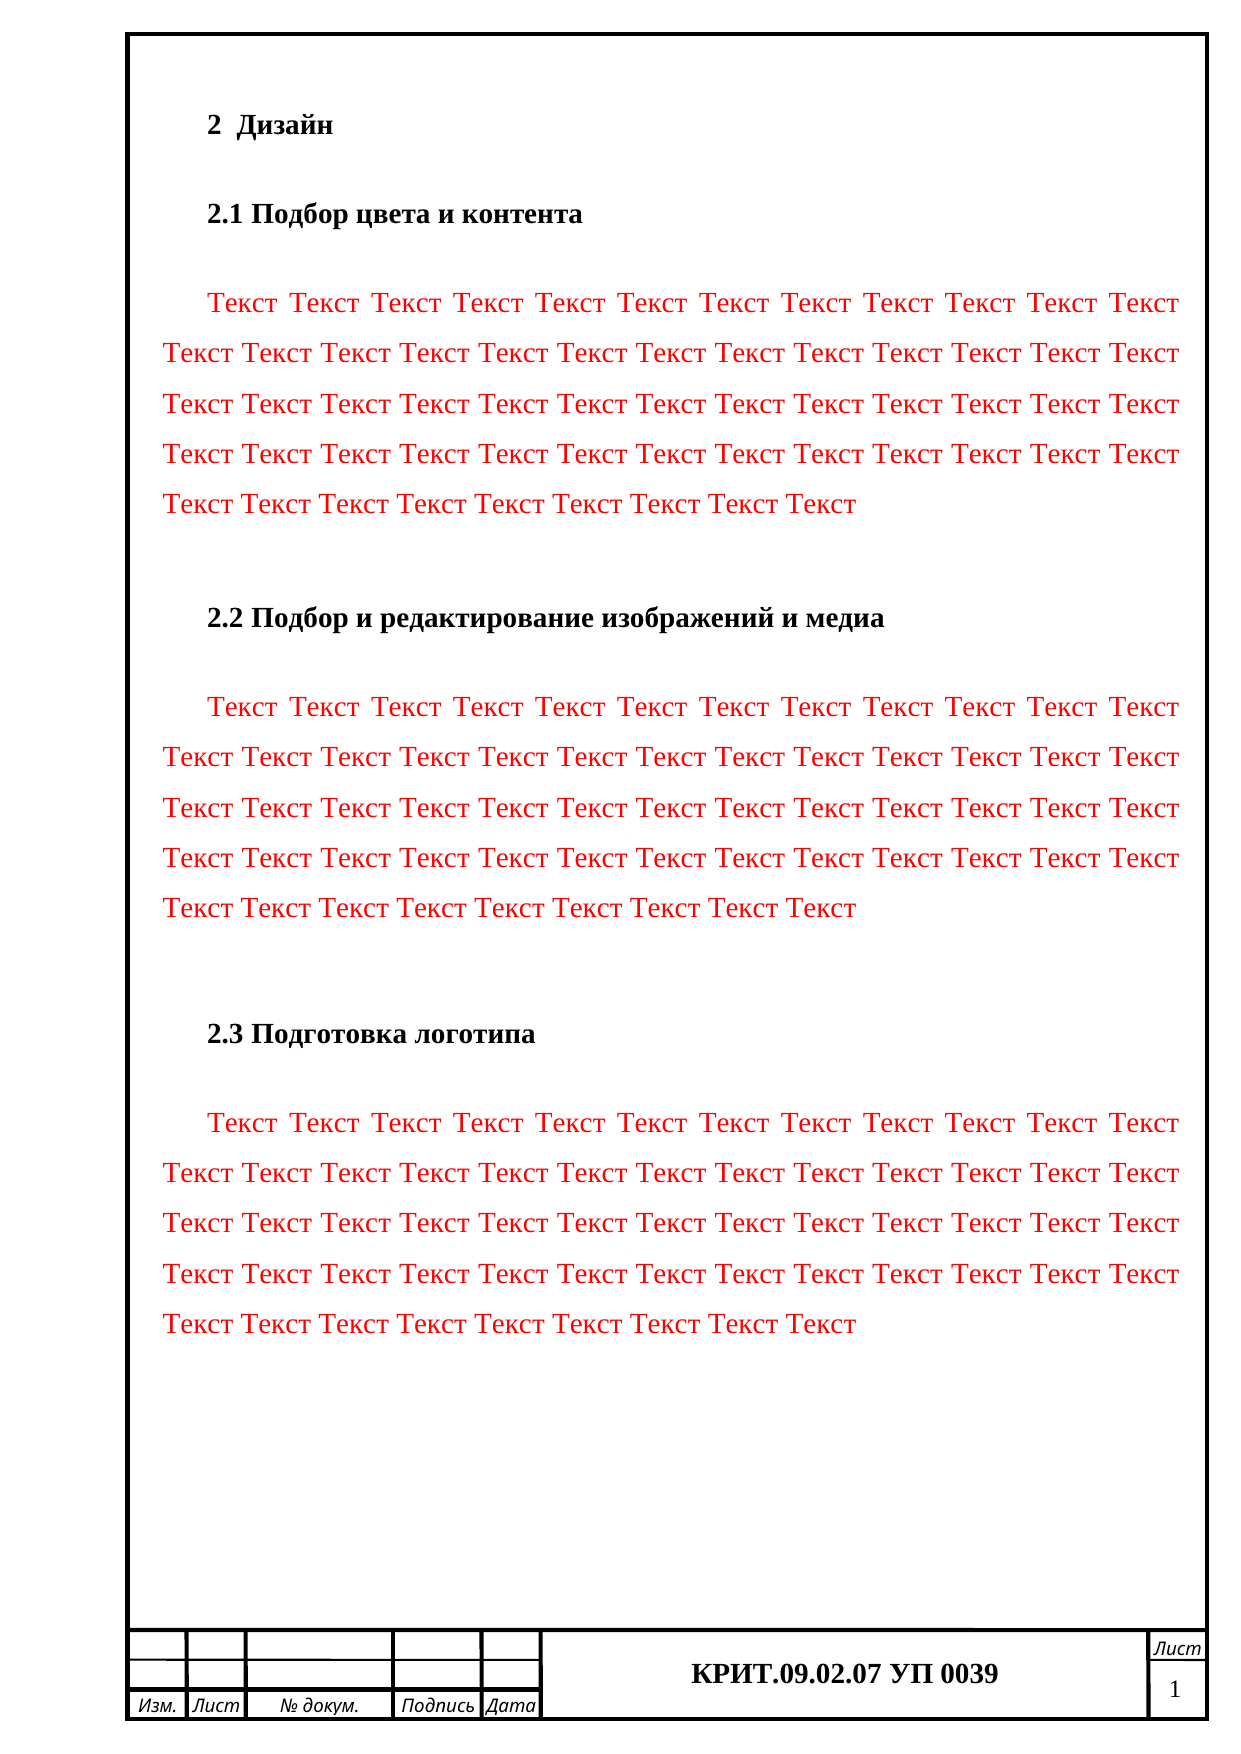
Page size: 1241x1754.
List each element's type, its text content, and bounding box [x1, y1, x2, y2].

subtitle Подбор и редактирование изображений и медиа [207, 600, 1181, 634]
subtitle Дизайн [207, 107, 1181, 141]
subtitle Подбор цвета и контента [207, 196, 1181, 230]
subtitle Подготовка логотипа [207, 1016, 1181, 1049]
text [162, 1105, 1181, 1339]
